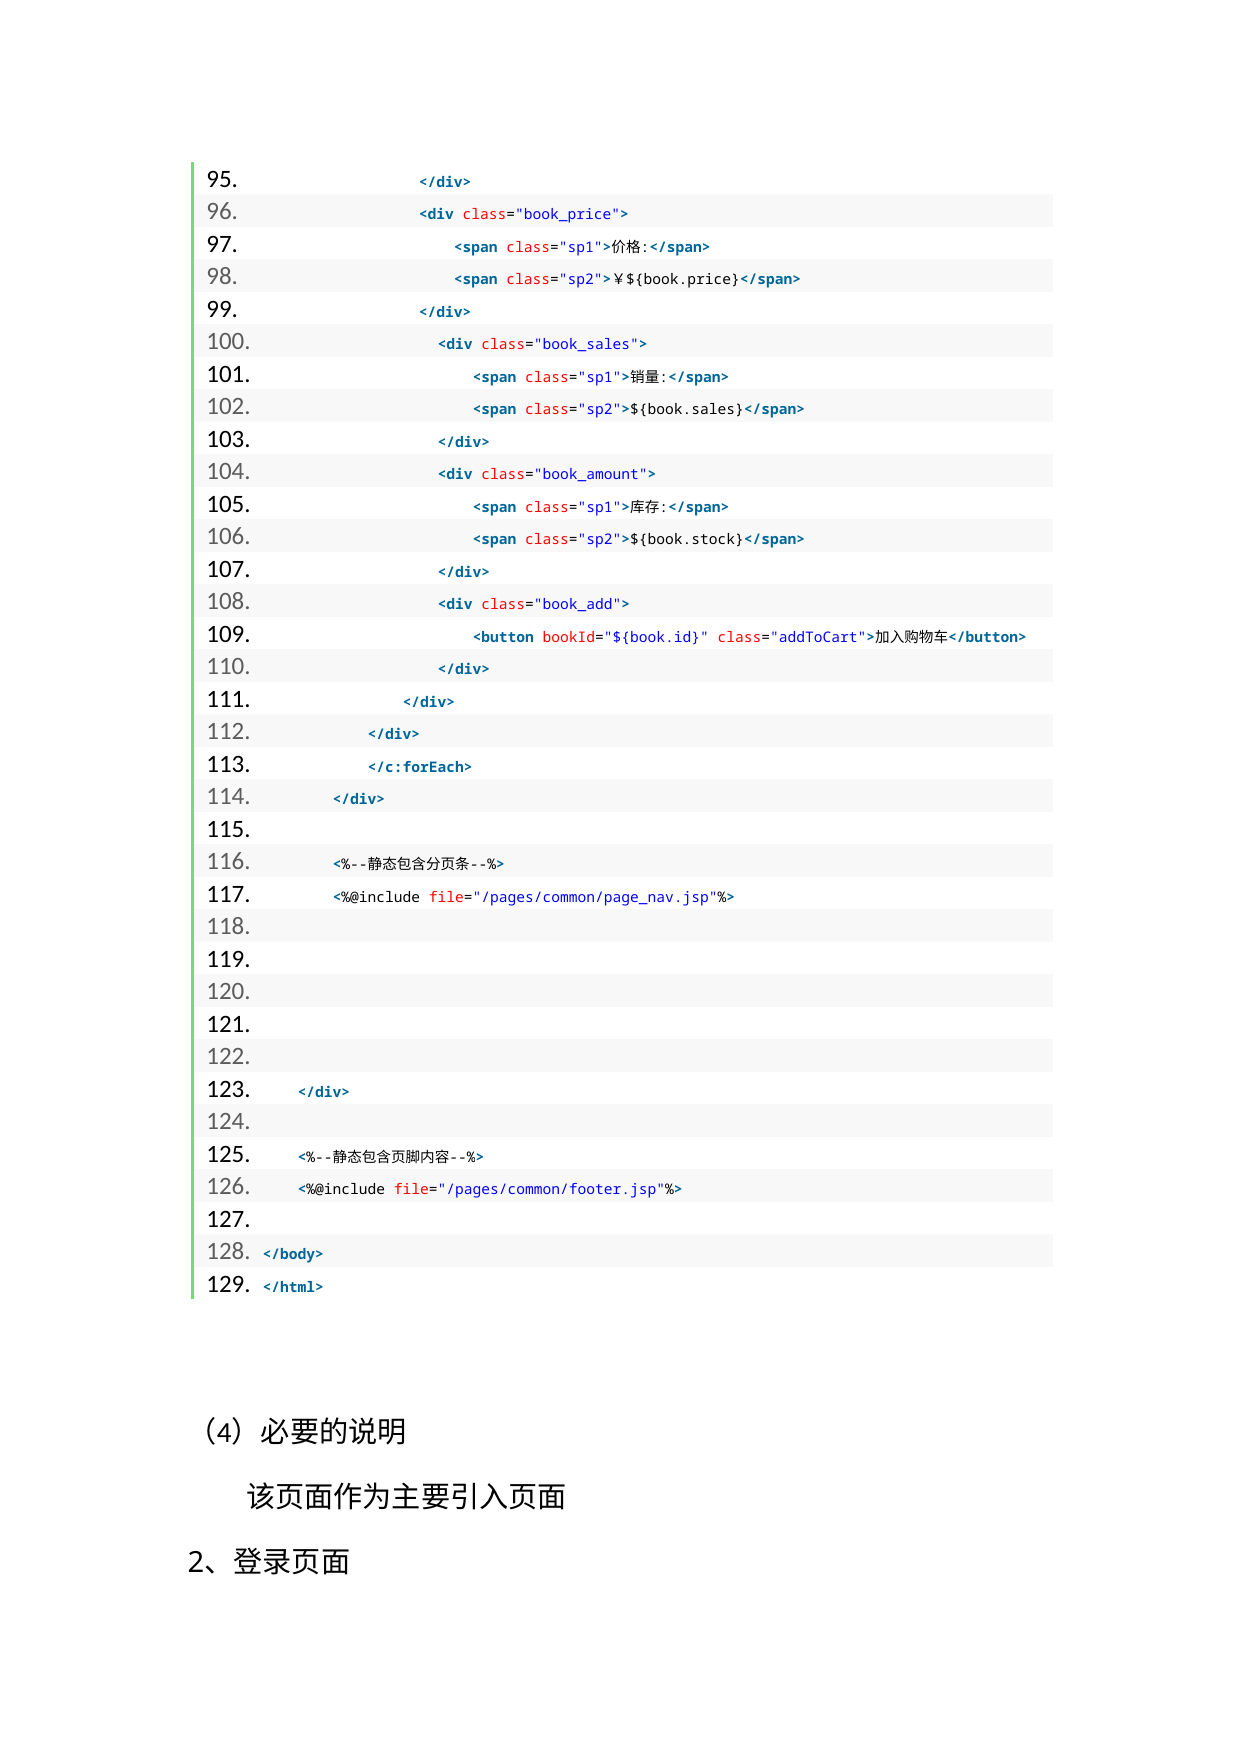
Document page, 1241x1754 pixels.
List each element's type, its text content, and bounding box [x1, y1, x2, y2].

list <%--静态包含分页条--%> [194, 844, 1053, 877]
list </div> [194, 422, 1053, 454]
list </div> [194, 162, 1053, 194]
list <%--静态包含页脚内容--%> [194, 1137, 1053, 1169]
list </div> [194, 714, 1053, 747]
list <div class="book_sales"> [194, 324, 1053, 357]
list </div> [194, 552, 1053, 584]
list </div> [194, 292, 1053, 324]
text 2、登录页面 [187, 1527, 1053, 1592]
list <span class="sp1">价格:</span> [194, 227, 1053, 259]
list <span class="sp2">${book.stock}</span> [194, 519, 1053, 552]
list <div class="book_amount"> [194, 454, 1053, 487]
list <%@include file="/pages/common/page_nav.jsp"%> [194, 877, 1053, 909]
list <div class="book_price"> [194, 194, 1053, 227]
text （4）必要的说明 [187, 1397, 1053, 1462]
list </html> [194, 1267, 1053, 1299]
list </div> [194, 1072, 1053, 1104]
list <button bookId="${book.id}" class="addToCart">加入购物车</button> [194, 617, 1053, 649]
list </body> [194, 1234, 1053, 1267]
list <span class="sp2">￥${book.price}</span> [194, 259, 1053, 292]
list </div> [194, 649, 1053, 682]
list <%@include file="/pages/common/footer.jsp"%> [194, 1169, 1053, 1202]
list <span class="sp2">${book.sales}</span> [194, 389, 1053, 422]
text 该页面作为主要引入页面 [187, 1462, 1053, 1527]
list </c:forEach> [194, 747, 1053, 779]
list </div> [194, 779, 1053, 812]
list <span class="sp1">销量:</span> [194, 357, 1053, 389]
list </div> [194, 682, 1053, 714]
list <div class="book_add"> [194, 584, 1053, 617]
list <span class="sp1">库存:</span> [194, 487, 1053, 519]
